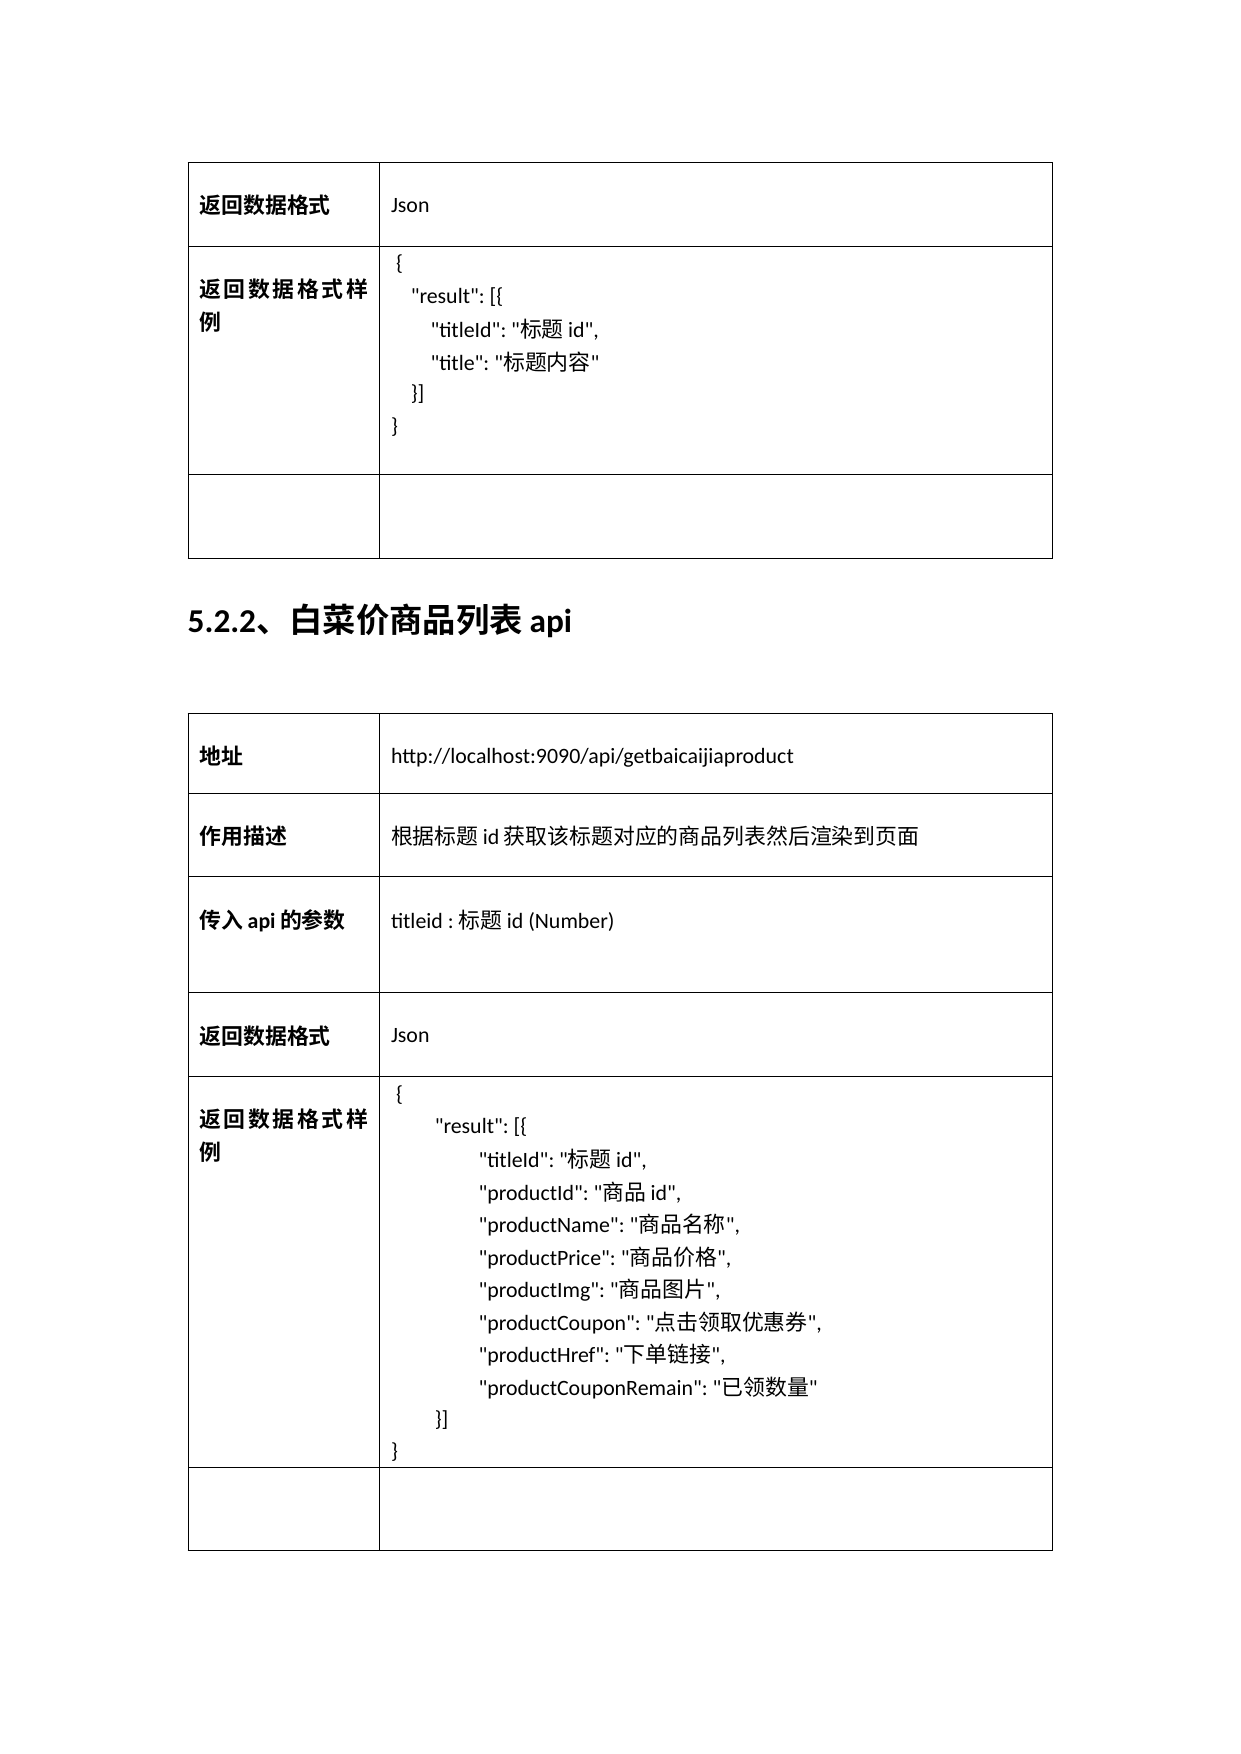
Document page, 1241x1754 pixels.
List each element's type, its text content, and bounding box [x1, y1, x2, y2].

table_cell 返回数据格式样例 [189, 1077, 379, 1467]
table_cell { "result": [{ "titleId": "标题id", "title": "标题内容" }] } [380, 247, 1052, 474]
table_cell 作用描述 [189, 794, 379, 876]
table_cell titleid : 标题id (Number) [380, 877, 1052, 992]
table_cell [189, 1468, 379, 1550]
table_cell Json [380, 993, 1052, 1076]
table_cell Json [380, 163, 1052, 246]
table_cell 返回数据格式样例 [189, 247, 379, 474]
subtitle 5.2.2、白菜价商品列表api [187, 586, 1053, 651]
table_cell 根据标题id获取该标题对应的商品列表然后渲染到页面 [380, 794, 1052, 876]
table_header 地址 [189, 714, 379, 793]
table_header http://localhost:9090/api/getbaicaijiaproduct [380, 714, 1052, 793]
table_cell 传入api的参数 [189, 877, 379, 992]
table_cell { "result": [{ "titleId": "标题id", "productId": "商品id", "productName": "商品名称", "productPrice": "商品价格", "productImg": "商品图片", "productCoupon": "点击领取优惠券", "productHref": "下单链接", "productCouponRemain": "已领数量" }] } [380, 1077, 1052, 1467]
table_cell 返回数据格式 [189, 163, 379, 246]
table_cell [380, 475, 1052, 558]
table_cell 返回数据格式 [189, 993, 379, 1076]
table_cell [380, 1468, 1052, 1550]
table_cell [189, 475, 379, 558]
